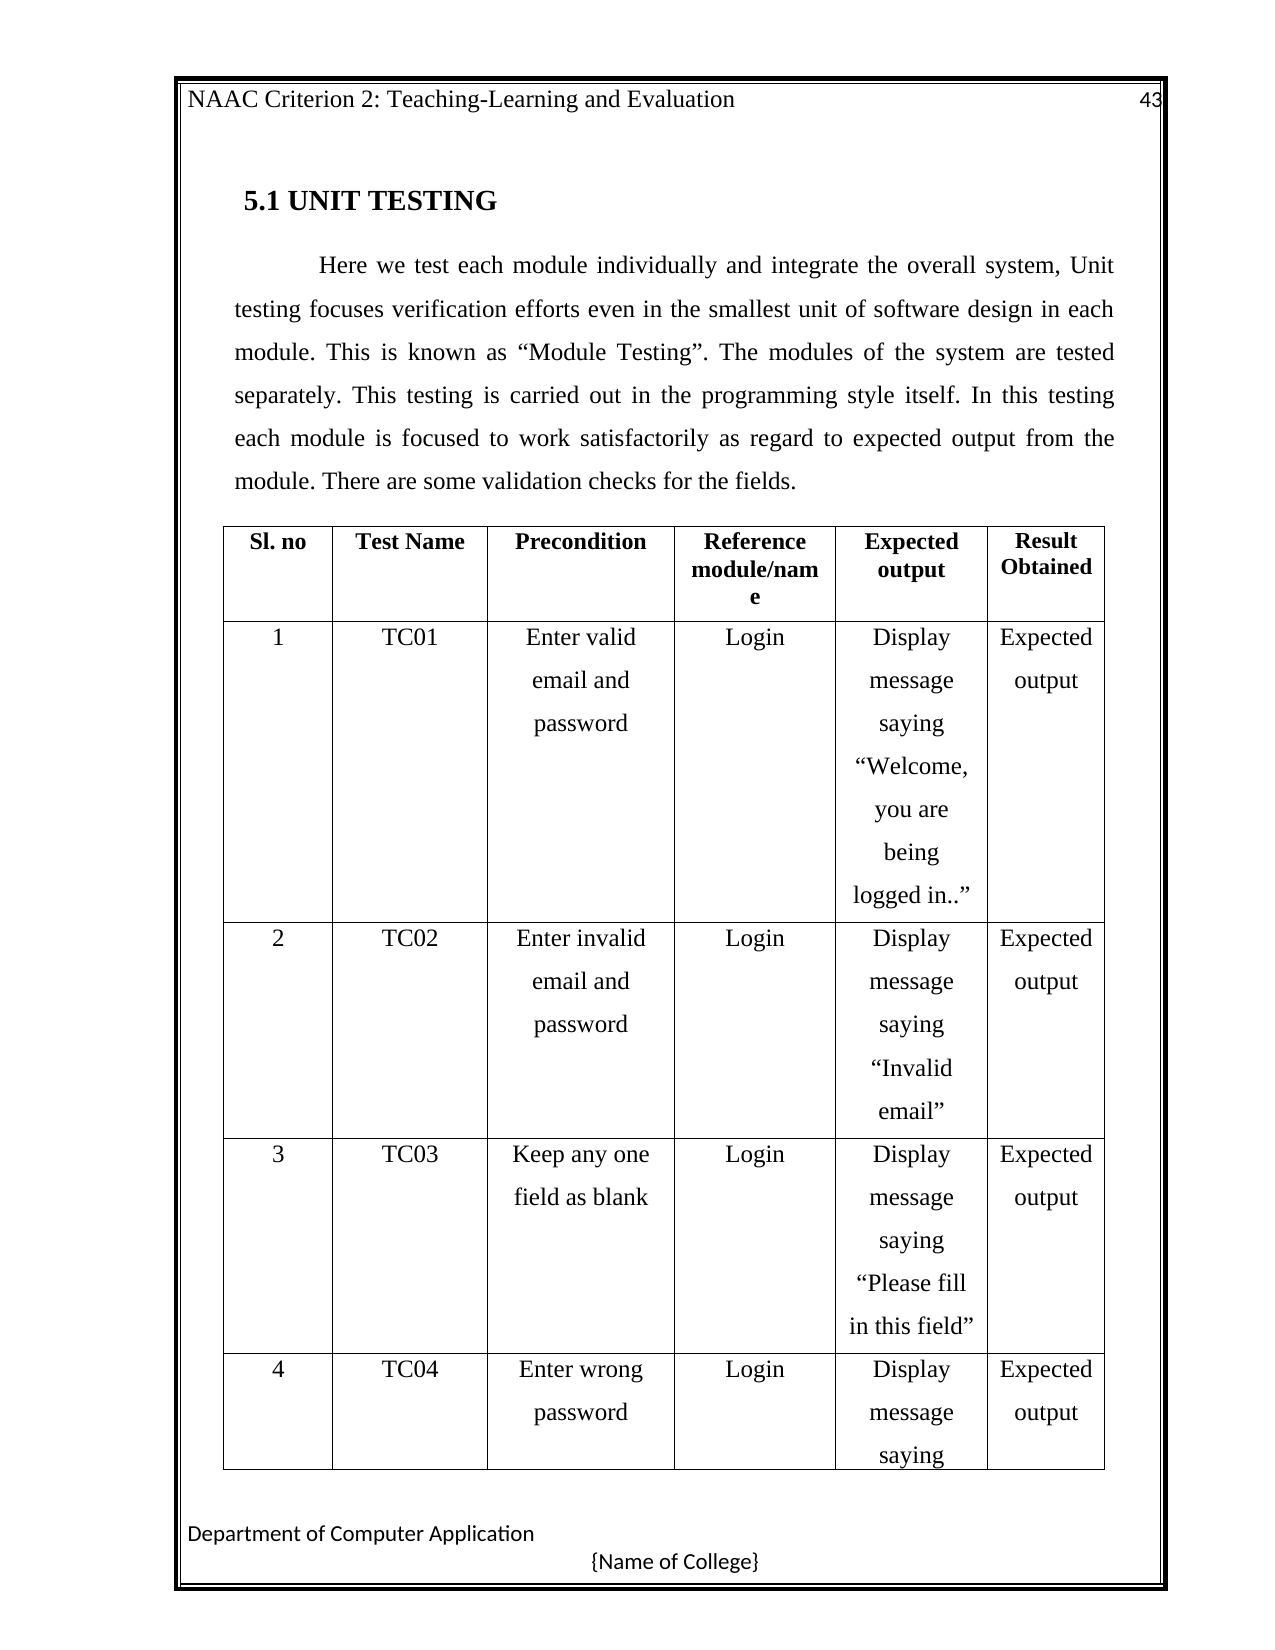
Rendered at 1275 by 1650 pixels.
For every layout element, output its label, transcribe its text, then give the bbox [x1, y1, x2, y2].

table_cell Display message saying “Please fill in this field” [836, 1139, 987, 1353]
table_cell Enter valid email and password [488, 622, 674, 922]
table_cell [836, 1354, 987, 1469]
table_cell Login [675, 622, 835, 922]
table_cell Expected output [988, 622, 1104, 922]
table_cell Display message saying “Welcome, you are being logged in..” [836, 622, 987, 922]
table_cell Login [675, 923, 835, 1138]
text 5.1 UNIT TESTING [244, 183, 1153, 217]
table_cell TC01 [333, 622, 487, 922]
table_cell Keep any one field as blank [488, 1139, 674, 1353]
table_header Precondition [488, 527, 674, 621]
table_cell 2 [224, 923, 332, 1138]
table_header Result Obtained [988, 527, 1104, 621]
table_cell Expected output [988, 1139, 1104, 1353]
table_cell 1 [224, 622, 332, 922]
table_cell 4 [224, 1354, 332, 1469]
table_header Test Name [333, 527, 487, 621]
table_header Reference module/name [675, 527, 835, 621]
table_cell Login [675, 1354, 835, 1469]
table_cell TC03 [333, 1139, 487, 1353]
table_cell TC04 [333, 1354, 487, 1469]
table_cell Display message saying “Invalid email” [836, 923, 987, 1138]
table_header Expected output [836, 527, 987, 621]
table_header Sl. no [224, 527, 332, 621]
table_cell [488, 1354, 674, 1469]
text Here we test each module individually and integrate the overall system, Unit testing focuses verification efforts even in the smallest unit of software design in each module. This is known as “Module Testing”. The modules of the system are tested separately. This testing is carried out in the programming style itself. In this testing each module is focused to work satisfactorily as regard to expected output from the module. There are some validation checks for the fields. [234, 251, 1116, 495]
table_cell Login [675, 1139, 835, 1353]
table_cell Enter invalid email and password [488, 923, 674, 1138]
table_cell Expected output [988, 923, 1104, 1138]
table_cell 3 [224, 1139, 332, 1353]
table_cell TC02 [333, 923, 487, 1138]
table_cell Expected output [988, 1354, 1104, 1469]
